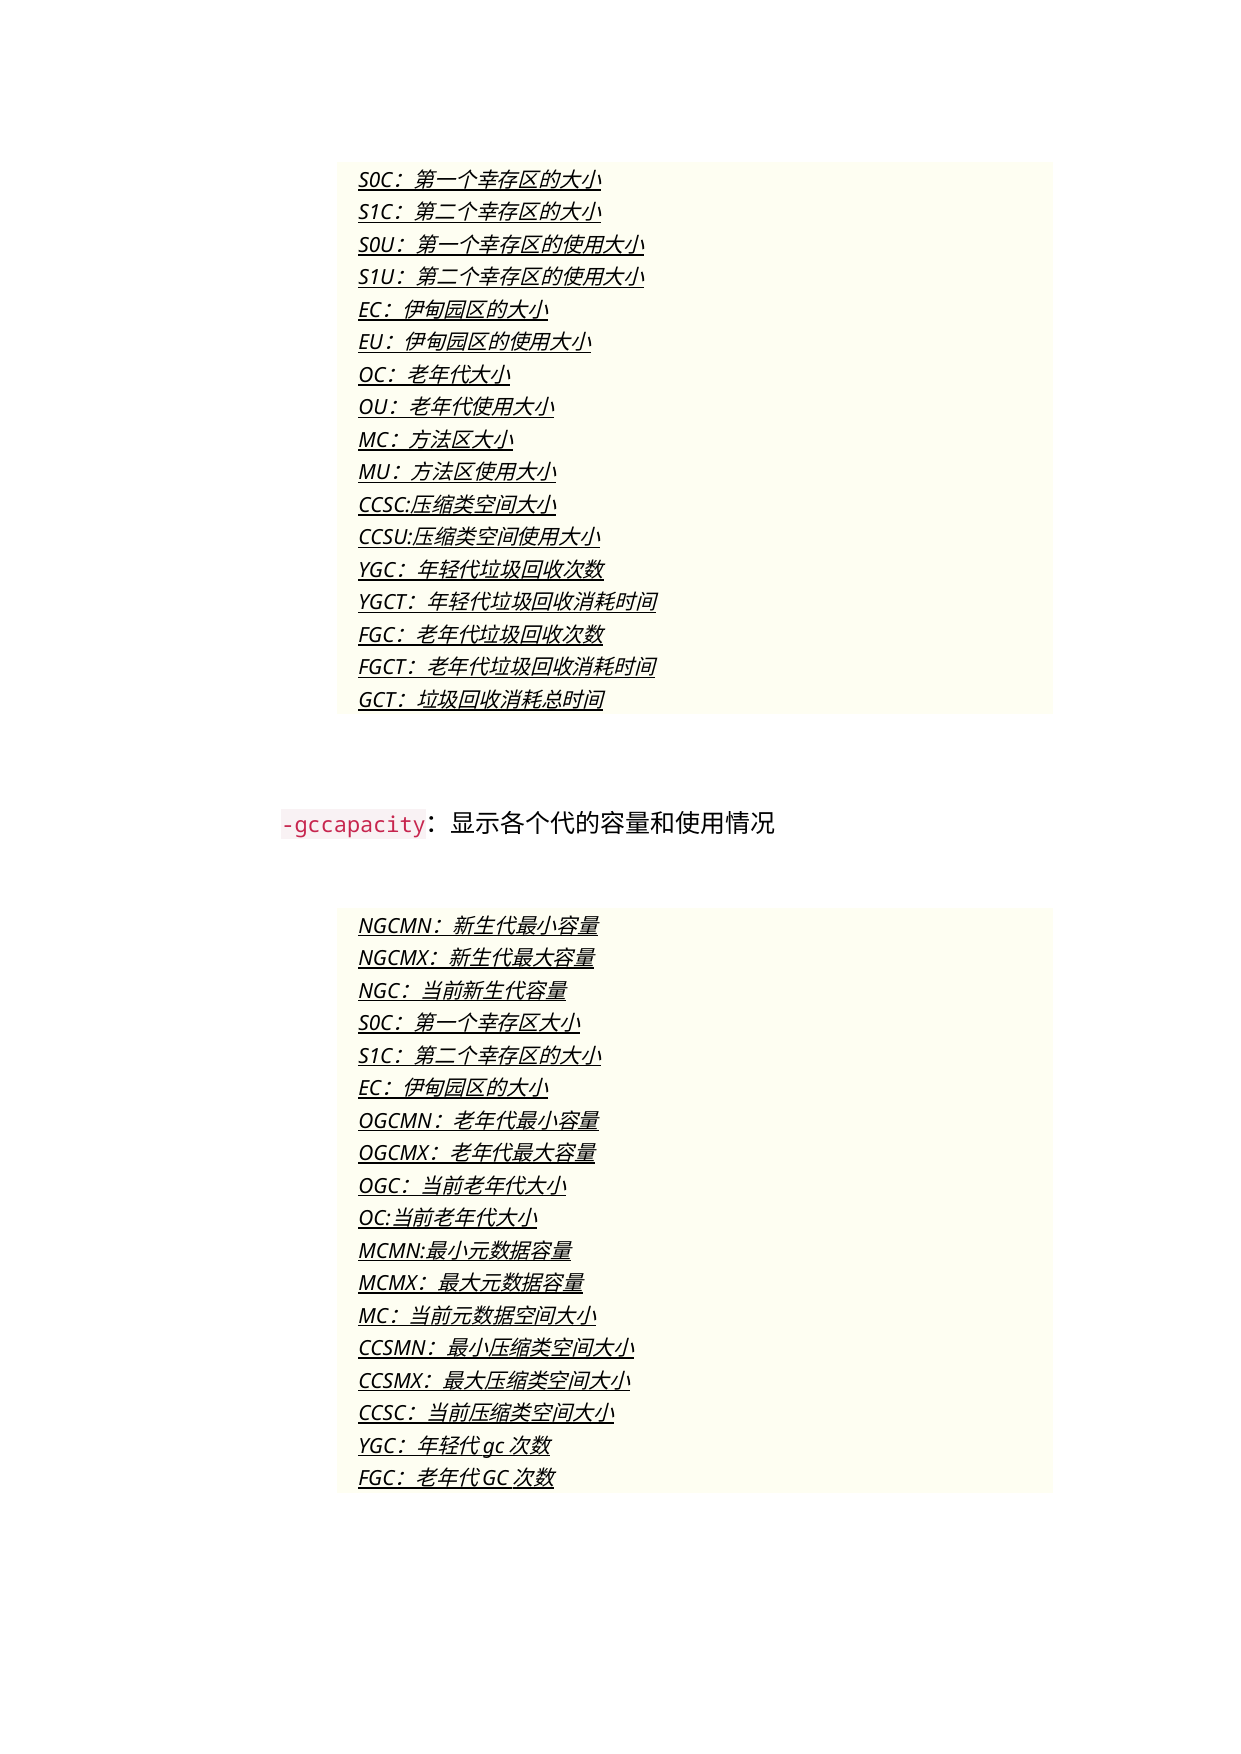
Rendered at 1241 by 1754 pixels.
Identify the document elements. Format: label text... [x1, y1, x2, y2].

text FGC：老年代GC次数 [337, 1460, 1053, 1493]
text GCT：垃圾回收消耗总时间 [337, 682, 1053, 714]
text S0C：第一个幸存区大小 [337, 1005, 1053, 1038]
text EU：伊甸园区的使用大小 [337, 324, 1053, 357]
text MC：当前元数据空间大小 [337, 1298, 1053, 1330]
text FGC：老年代垃圾回收次数 [337, 617, 1053, 649]
text S0U：第一个幸存区的使用大小 [337, 227, 1053, 259]
text CCSMX：最大压缩类空间大小 [337, 1363, 1053, 1395]
text NGCMN：新生代最小容量 [337, 908, 1053, 940]
text MCMX：最大元数据容量 [337, 1265, 1053, 1298]
text S1C：第二个幸存区的大小 [337, 194, 1053, 227]
text OU：老年代使用大小 [337, 389, 1053, 422]
text YGC：年轻代gc次数 [337, 1428, 1053, 1460]
text OGC：当前老年代大小 [337, 1168, 1053, 1200]
text MCMN:最小元数据容量 [337, 1233, 1053, 1265]
text CCSC:压缩类空间大小 [337, 487, 1053, 519]
text MC：方法区大小 [337, 422, 1053, 454]
text NGCMX：新生代最大容量 [337, 940, 1053, 973]
text EC：伊甸园区的大小 [337, 292, 1053, 324]
text MU：方法区使用大小 [337, 454, 1053, 487]
text OGCMX：老年代最大容量 [337, 1135, 1053, 1168]
text OGCMN：老年代最小容量 [337, 1103, 1053, 1135]
subtitle -gccapacity：显示各个代的容量和使用情况 [237, 789, 1053, 854]
text S1U：第二个幸存区的使用大小 [337, 259, 1053, 292]
text FGCT：老年代垃圾回收消耗时间 [337, 649, 1053, 682]
text OC:当前老年代大小 [337, 1200, 1053, 1233]
text EC：伊甸园区的大小 [337, 1070, 1053, 1103]
text S0C：第一个幸存区的大小 [337, 162, 1053, 194]
text S1C：第二个幸存区的大小 [337, 1038, 1053, 1070]
text NGC：当前新生代容量 [337, 973, 1053, 1005]
text YGC：年轻代垃圾回收次数 [337, 552, 1053, 584]
text CCSC：当前压缩类空间大小 [337, 1395, 1053, 1428]
text CCSMN：最小压缩类空间大小 [337, 1330, 1053, 1363]
text OC：老年代大小 [337, 357, 1053, 389]
text YGCT：年轻代垃圾回收消耗时间 [337, 584, 1053, 617]
text CCSU:压缩类空间使用大小 [337, 519, 1053, 552]
